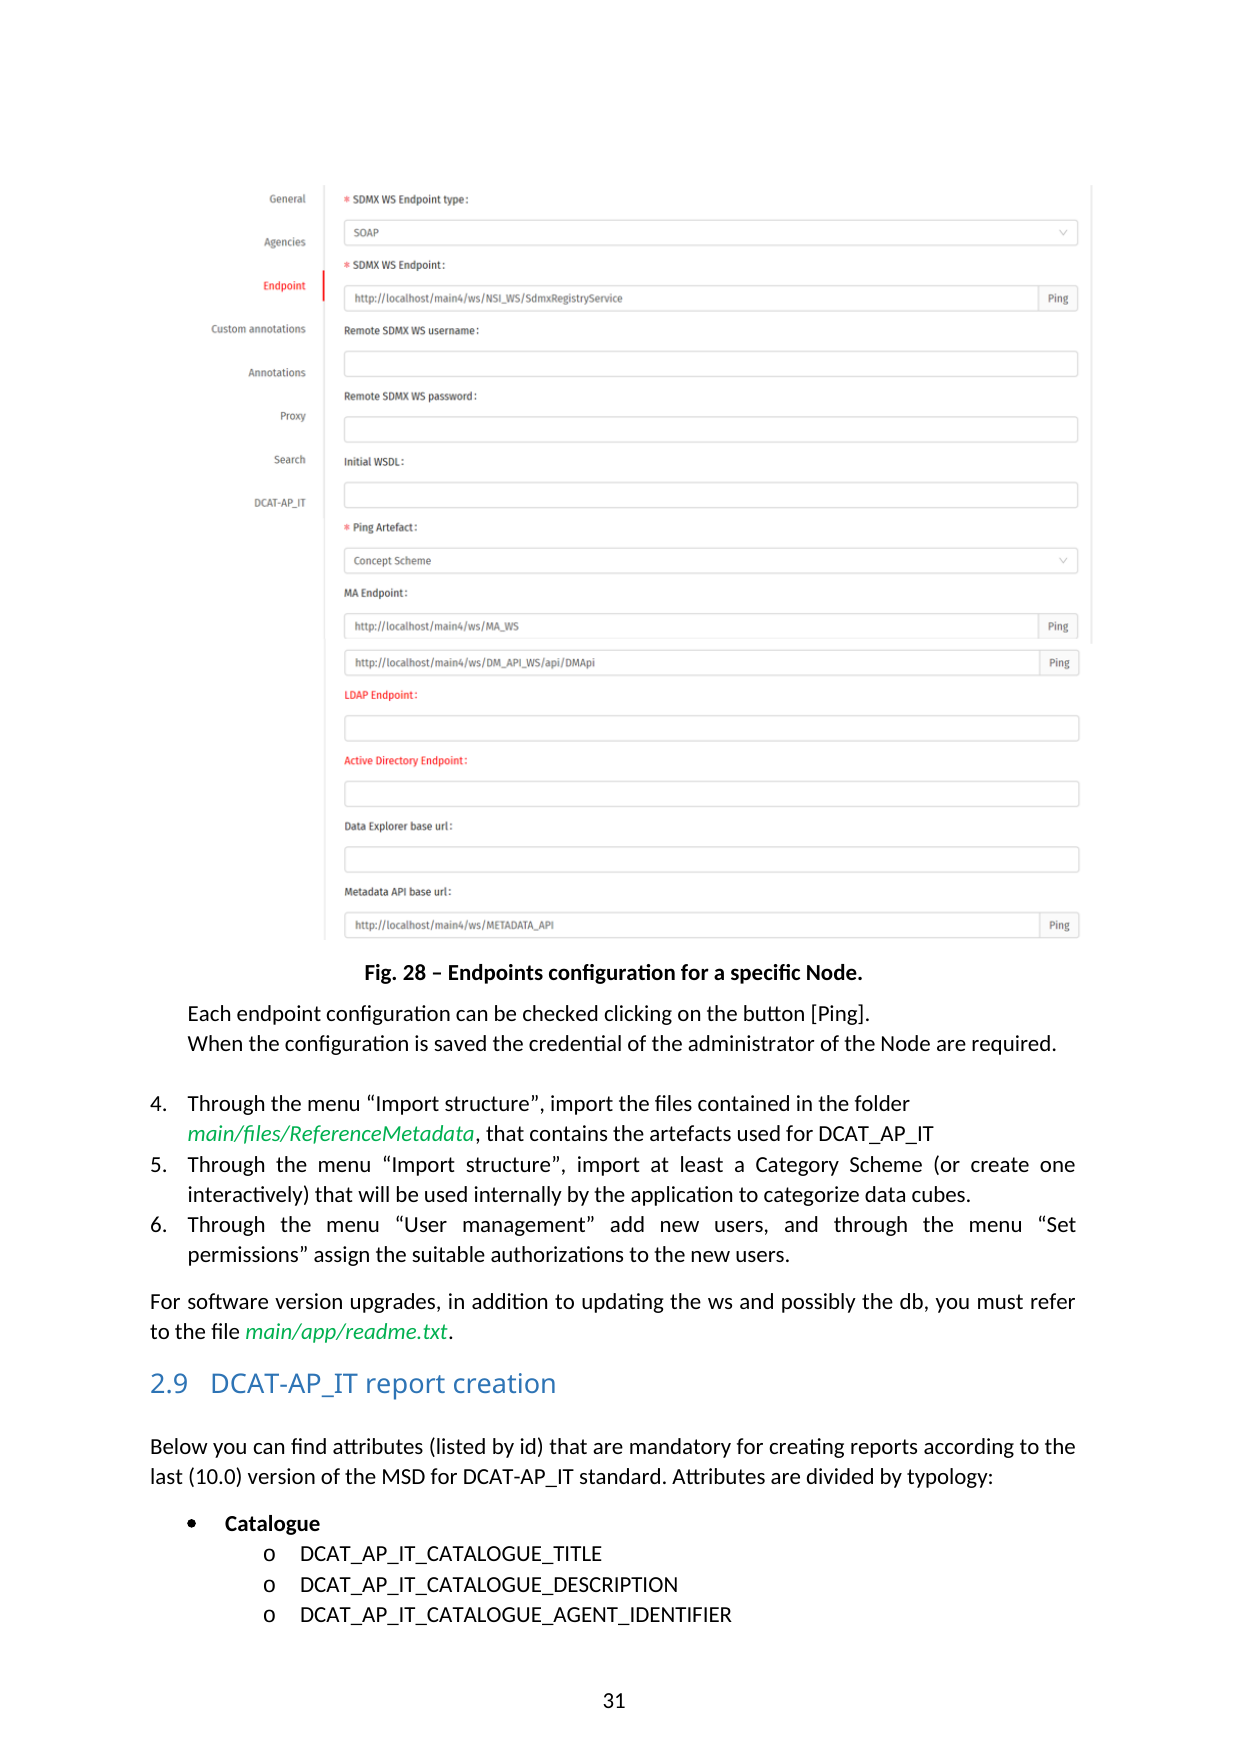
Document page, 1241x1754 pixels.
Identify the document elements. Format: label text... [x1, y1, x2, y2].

picture [187, 177, 1115, 940]
list Through the menu “Import structure”, import the files contained in the folder main/files/ReferenceMetadata, that contains the artefacts used for DCAT_AP_IT [150, 1089, 1078, 1147]
list When the configuration is saved the credential of the administrator of the Node are required. [187, 1029, 1078, 1057]
list Through the menu “Import structure”, import at least a Category Scheme (or create one interactively) that will be used internally by the application to categorize data cubes. [150, 1150, 1078, 1208]
list Catalogue [187, 1509, 1078, 1537]
list DCAT_AP_IT_CATALOGUE_TITLE [262, 1539, 1078, 1568]
list DCAT_AP_IT_CATALOGUE_DESCRIPTION [262, 1570, 1078, 1599]
subtitle DCAT-AP_IT report creation [150, 1364, 1078, 1401]
list DCAT_AP_IT_CATALOGUE_AGENT_IDENTIFIER [262, 1601, 1078, 1630]
list Through the menu “User management” add new users, and through the menu “Set permissions” assign the suitable authorizations to the new users. [150, 1210, 1078, 1268]
text Below you can find attributes (listed by id) that are mandatory for creating reports according to the last (10.0) version of the MSD for DCAT-AP_IT standard. Attributes are divided by typology: [150, 1432, 1078, 1490]
text For software version upgrades, in addition to updating the ws and possibly the db, you must refer to the file main/app/readme.txt. [150, 1287, 1078, 1345]
list Each endpoint configuration can be checked clicking on the button [Ping]. [187, 999, 1078, 1027]
text Fig. 28 – Endpoints configuration for a specific Node. [150, 958, 1078, 986]
